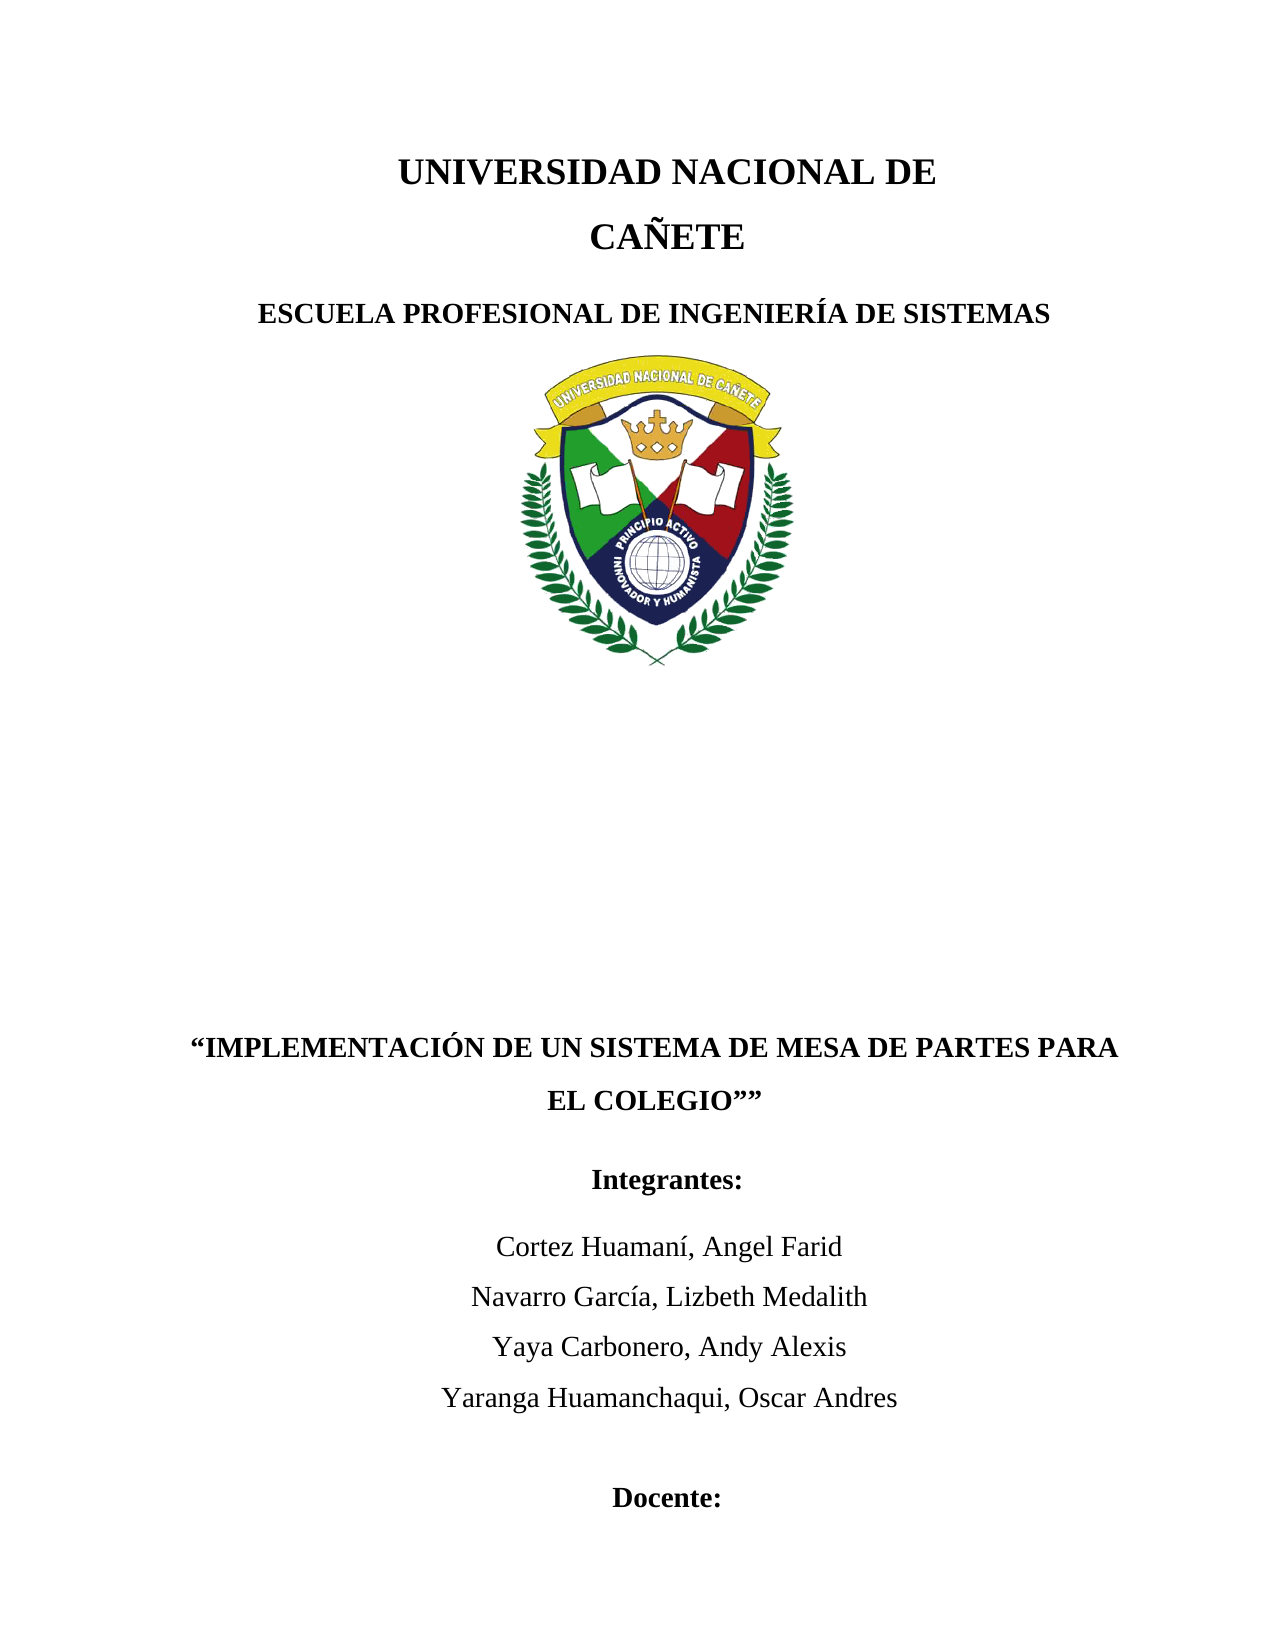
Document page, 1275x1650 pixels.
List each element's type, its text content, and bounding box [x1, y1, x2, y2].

text Navarro García, Lizbeth Medalith [198, 1279, 1140, 1313]
text EL COLEGIO”” [169, 1083, 1140, 1116]
text UNIVERSIDAD NACIONAL DE CAÑETE [349, 150, 985, 258]
text Docente: [349, 1480, 985, 1514]
text Yaranga Huamanchaqui, Oscar Andres [198, 1380, 1140, 1413]
text Yaya Carbonero, Andy Alexis [198, 1329, 1140, 1363]
text Integrantes: [349, 1162, 984, 1195]
text ESCUELA PROFESIONAL DE INGENIERÍA DE SISTEMAS [169, 296, 1140, 329]
picture [511, 351, 805, 668]
text Cortez Huamaní, Angel Farid [198, 1229, 1140, 1262]
text “IMPLEMENTACIÓN DE UN SISTEMA DE MESA DE PARTES PARA [169, 1030, 1140, 1063]
